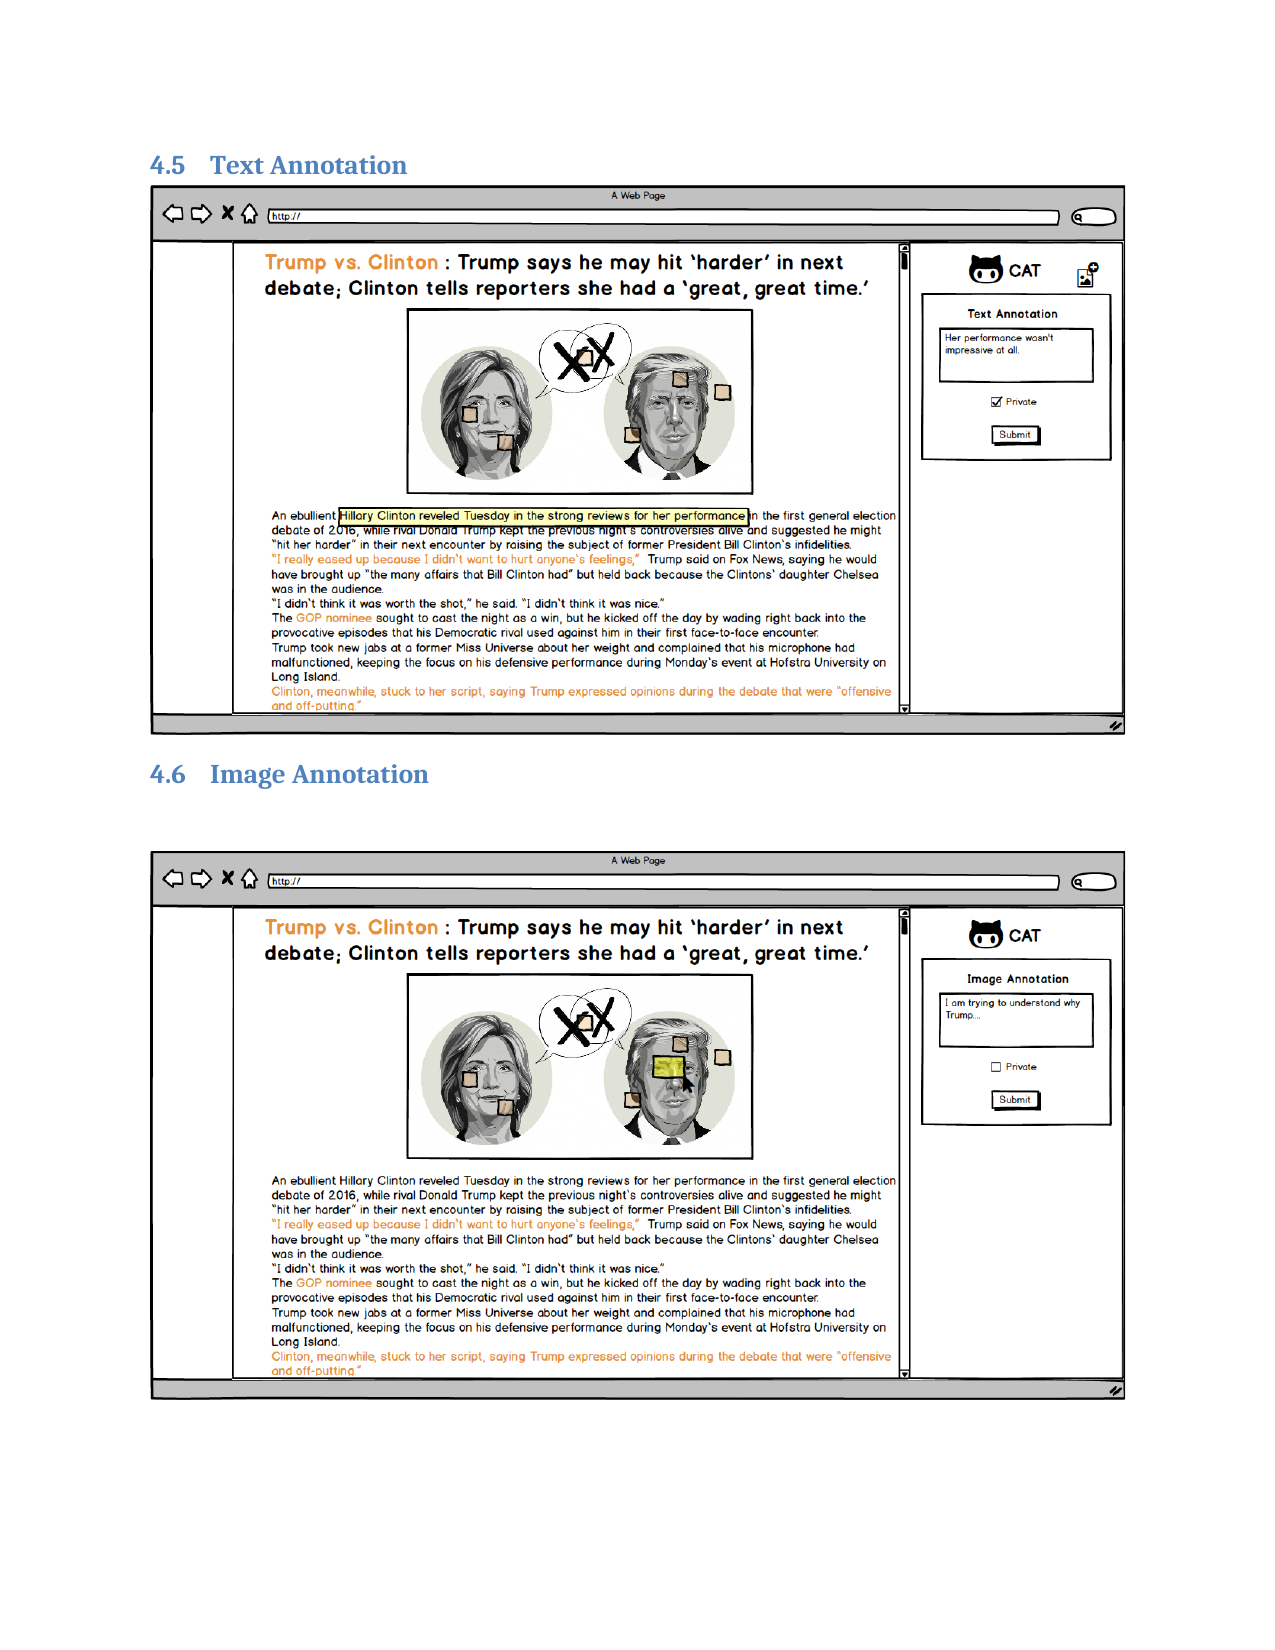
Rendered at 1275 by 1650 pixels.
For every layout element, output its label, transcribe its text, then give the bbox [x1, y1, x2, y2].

subtitle Image Annotation [150, 759, 1125, 791]
picture [150, 185, 1125, 735]
picture [150, 851, 1125, 1400]
subtitle Text Annotation [150, 150, 1125, 181]
